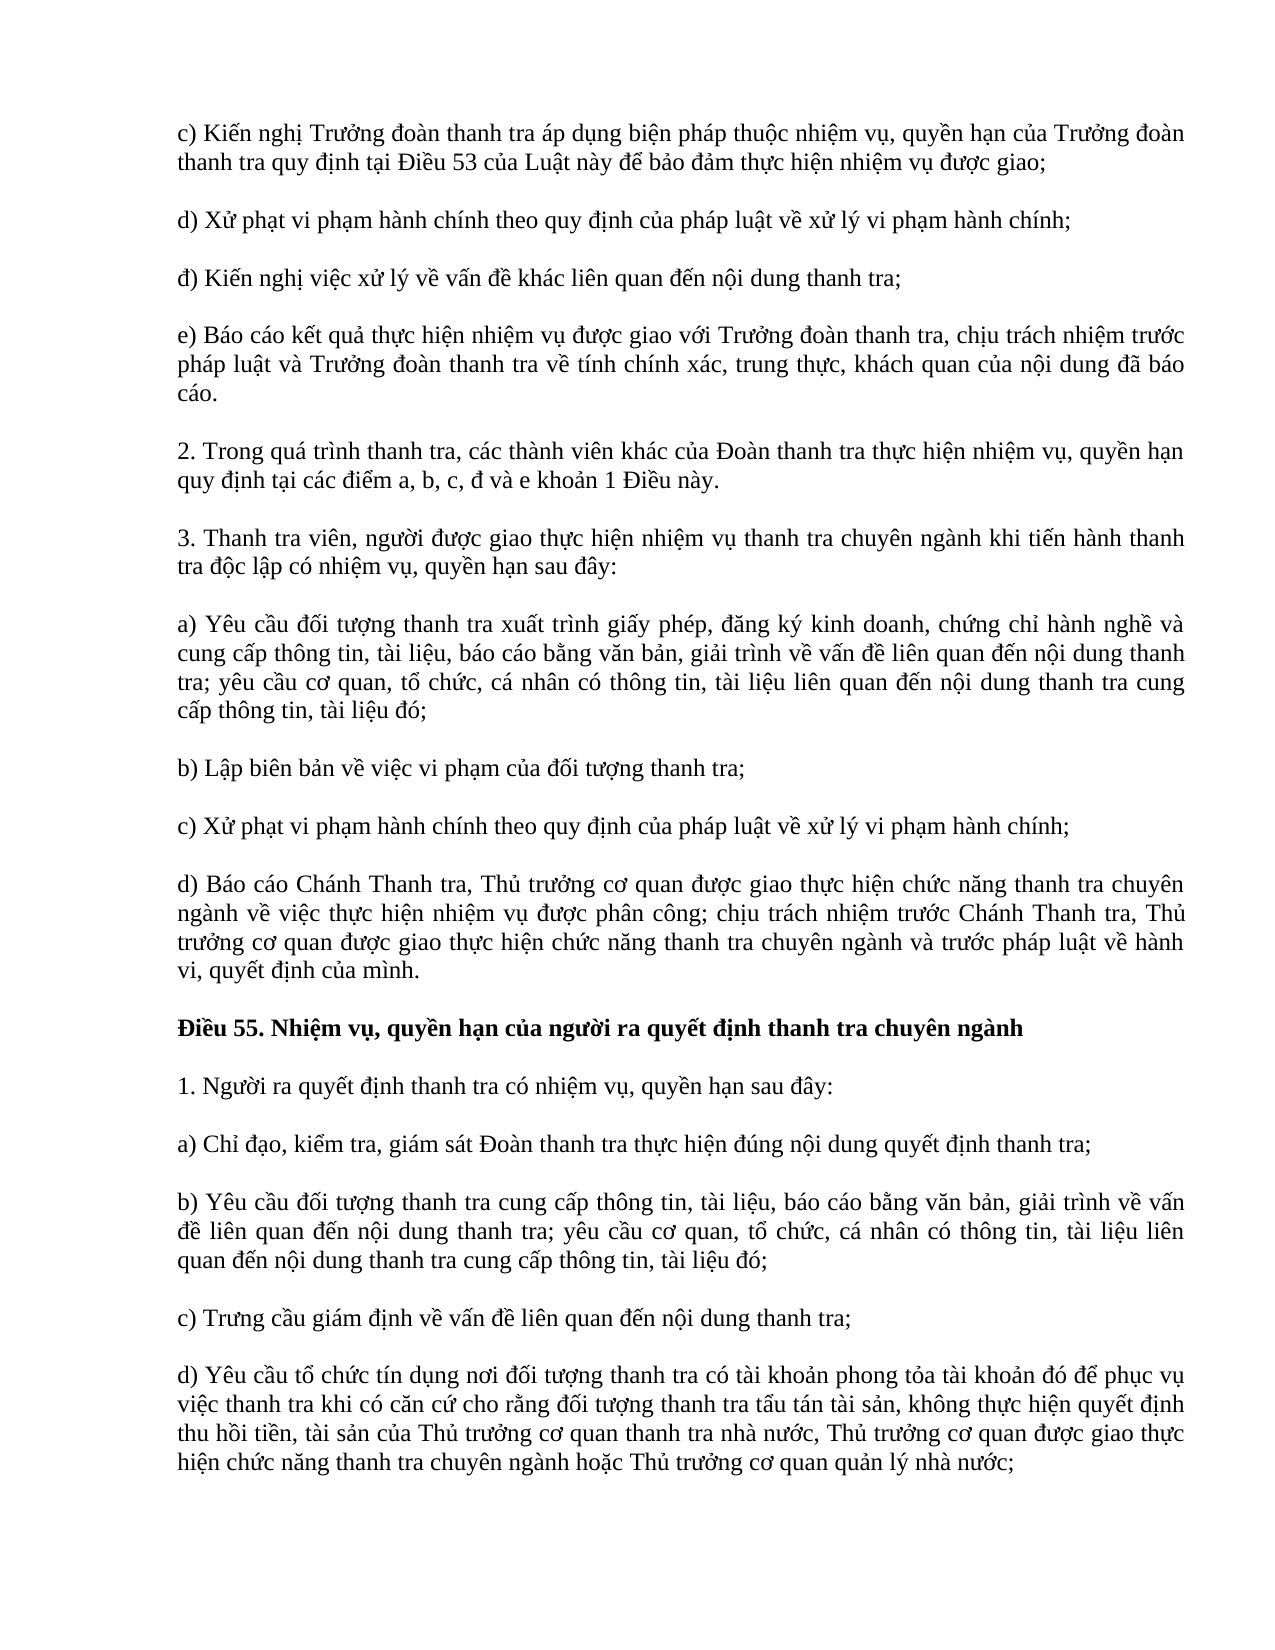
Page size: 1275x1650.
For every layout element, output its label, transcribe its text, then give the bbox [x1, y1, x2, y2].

text d) Yêu cầu tổ chức tín dụng nơi đối tượng thanh tra có tài khoản phong tỏa tài khoản đó để phục vụ việc thanh tra khi có căn cứ cho rằng đối tượng thanh tra tẩu tán tài sản, không thực hiện quyết định thu hồi tiền, tài sản của Thủ trưởng cơ quan thanh tra nhà nước, Thủ trưởng cơ quan được giao thực hiện chức năng thanh tra chuyên ngành hoặc Thủ trưởng cơ quan quản lý nhà nước; [177, 1361, 1186, 1476]
text c) Trưng cầu giám định về vấn đề liên quan đến nội dung thanh tra; [177, 1303, 1186, 1331]
text d) Xử phạt vi phạm hành chính theo quy định của pháp luật về xử lý vi phạm hành chính; [177, 205, 1186, 233]
text c) Xử phạt vi phạm hành chính theo quy định của pháp luật về xử lý vi phạm hành chính; [177, 811, 1186, 840]
text e) Báo cáo kết quả thực hiện nhiệm vụ được giao với Trưởng đoàn thanh tra, chịu trách nhiệm trước pháp luật và Trưởng đoàn thanh tra về tính chính xác, trung thực, khách quan của nội dung đã báo cáo. [177, 321, 1186, 407]
text 1. Người ra quyết định thanh tra có nhiệm vụ, quyền hạn sau đây: [177, 1071, 1186, 1100]
text 2. Trong quá trình thanh tra, các thành viên khác của Đoàn thanh tra thực hiện nhiệm vụ, quyền hạn quy định tại các điểm a, b, c, đ và e khoản 1 Điều này. [177, 436, 1186, 493]
text b) Yêu cầu đối tượng thanh tra cung cấp thông tin, tài liệu, báo cáo bằng văn bản, giải trình về vấn đề liên quan đến nội dung thanh tra; yêu cầu cơ quan, tổ chức, cá nhân có thông tin, tài liệu liên quan đến nội dung thanh tra cung cấp thông tin, tài liệu đó; [177, 1187, 1186, 1273]
text đ) Kiến nghị việc xử lý về vấn đề khác liên quan đến nội dung thanh tra; [177, 263, 1186, 291]
text a) Chỉ đạo, kiểm tra, giám sát Đoàn thanh tra thực hiện đúng nội dung quyết định thanh tra; [177, 1129, 1186, 1158]
text 3. Thanh tra viên, người được giao thực hiện nhiệm vụ thanh tra chuyên ngành khi tiến hành thanh tra độc lập có nhiệm vụ, quyền hạn sau đây: [177, 523, 1186, 580]
text b) Lập biên bản về việc vi phạm của đối tượng thanh tra; [177, 753, 1186, 782]
text d) Báo cáo Chánh Thanh tra, Thủ trưởng cơ quan được giao thực hiện chức năng thanh tra chuyên ngành về việc thực hiện nhiệm vụ được phân công; chịu trách nhiệm trước Chánh Thanh tra, Thủ trưởng cơ quan được giao thực hiện chức năng thanh tra chuyên ngành và trước pháp luật về hành vi, quyết định của mình. [177, 869, 1186, 984]
text a) Yêu cầu đối tượng thanh tra xuất trình giấy phép, đăng ký kinh doanh, chứng chỉ hành nghề và cung cấp thông tin, tài liệu, báo cáo bằng văn bản, giải trình về vấn đề liên quan đến nội dung thanh tra; yêu cầu cơ quan, tổ chức, cá nhân có thông tin, tài liệu liên quan đến nội dung thanh tra cung cấp thông tin, tài liệu đó; [177, 609, 1186, 724]
text Điều 55. Nhiệm vụ, quyền hạn của người ra quyết định thanh tra chuyên ngành [177, 1013, 1186, 1042]
text c) Kiến nghị Trưởng đoàn thanh tra áp dụng biện pháp thuộc nhiệm vụ, quyền hạn của Trưởng đoàn thanh tra quy định tại Điều 53 của Luật này để bảo đảm thực hiện nhiệm vụ được giao; [177, 118, 1186, 176]
